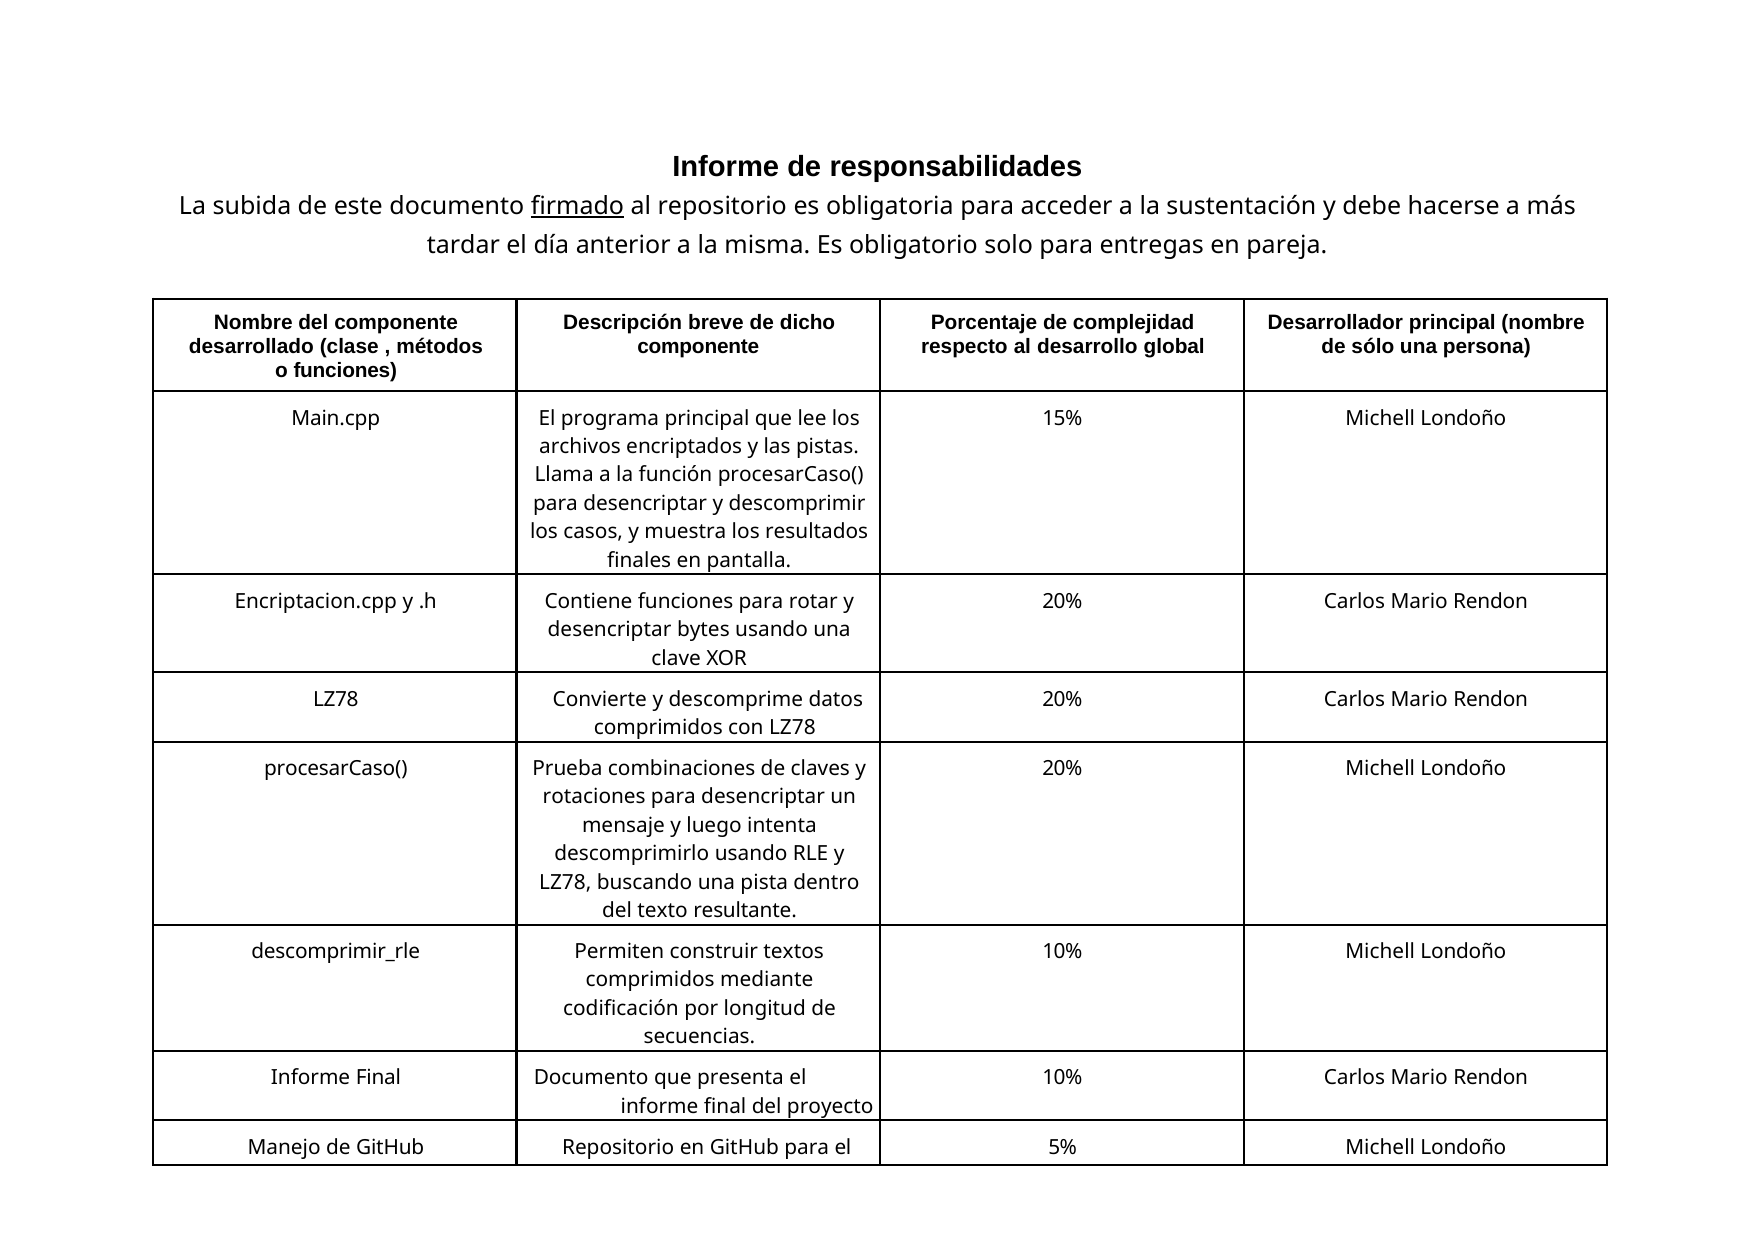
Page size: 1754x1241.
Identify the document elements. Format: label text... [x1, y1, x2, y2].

table_cell 10% [881, 926, 1243, 1050]
table_cell 5% [881, 1121, 1243, 1164]
table_cell Informe Final [154, 1052, 515, 1119]
table_cell Carlos Mario Rendon [1245, 673, 1606, 741]
table_cell descomprimir_rle [154, 926, 515, 1050]
table_cell 20% [881, 743, 1243, 924]
table_cell Michell Londoño [1245, 392, 1606, 573]
table_header Desarrollador principal (nombre de sólo una persona) [1245, 300, 1606, 390]
table_cell Encriptacion.cpp y .h [154, 575, 515, 671]
table_cell Main.cpp [154, 392, 515, 573]
table_cell Michell Londoño [1245, 926, 1606, 1050]
table_cell Michell Londoño [1245, 1121, 1606, 1164]
table_cell Carlos Mario Rendon [1245, 575, 1606, 671]
table_cell procesarCaso() [154, 743, 515, 924]
table_cell Repositorio en GitHub para el [518, 1121, 879, 1164]
table_cell Manejo de GitHub [154, 1121, 515, 1164]
table_cell LZ78 [154, 673, 515, 741]
table_cell Contiene funciones para rotar y desencriptar bytes usando una clave XOR [518, 575, 879, 671]
table_header Porcentaje de complejidad respecto al desarrollo global [881, 300, 1243, 390]
table_header Descripción breve de dicho componente [518, 300, 879, 390]
table_cell Convierte y descomprime datos comprimidos con LZ78 [518, 673, 879, 741]
table_cell Prueba combinaciones de claves y rotaciones para desencriptar un mensaje y luego intenta descomprimirlo usando RLE y LZ78, buscando una pista dentro del texto resultante. [518, 743, 879, 924]
table_cell El programa principal que lee los archivos encriptados y las pistas. Llama a la función procesarCaso() para desencriptar y descomprimir los casos, y muestra los resultados finales en pantalla. [518, 392, 879, 573]
table_header Nombre del componente desarrollado (clase , métodos o funciones) [154, 300, 515, 390]
text La subida de este documento firmado al repositorio es obligatoria para acceder a la sustentación y debe hacerse a más tardar el día anterior a la misma. Es obligatorio solo para entregas en pareja. [153, 188, 1601, 261]
table_cell Documento que presenta el informe final del proyecto [518, 1052, 879, 1119]
table_cell Permiten construir textos comprimidos mediante codificación por longitud de secuencias. [518, 926, 879, 1050]
table_cell Carlos Mario Rendon [1245, 1052, 1606, 1119]
title Informe de responsabilidades [153, 149, 1601, 182]
table_cell 20% [881, 673, 1243, 741]
table_cell 20% [881, 575, 1243, 671]
table_cell 10% [881, 1052, 1243, 1119]
table_cell 15% [881, 392, 1243, 573]
table_cell Michell Londoño [1245, 743, 1606, 924]
